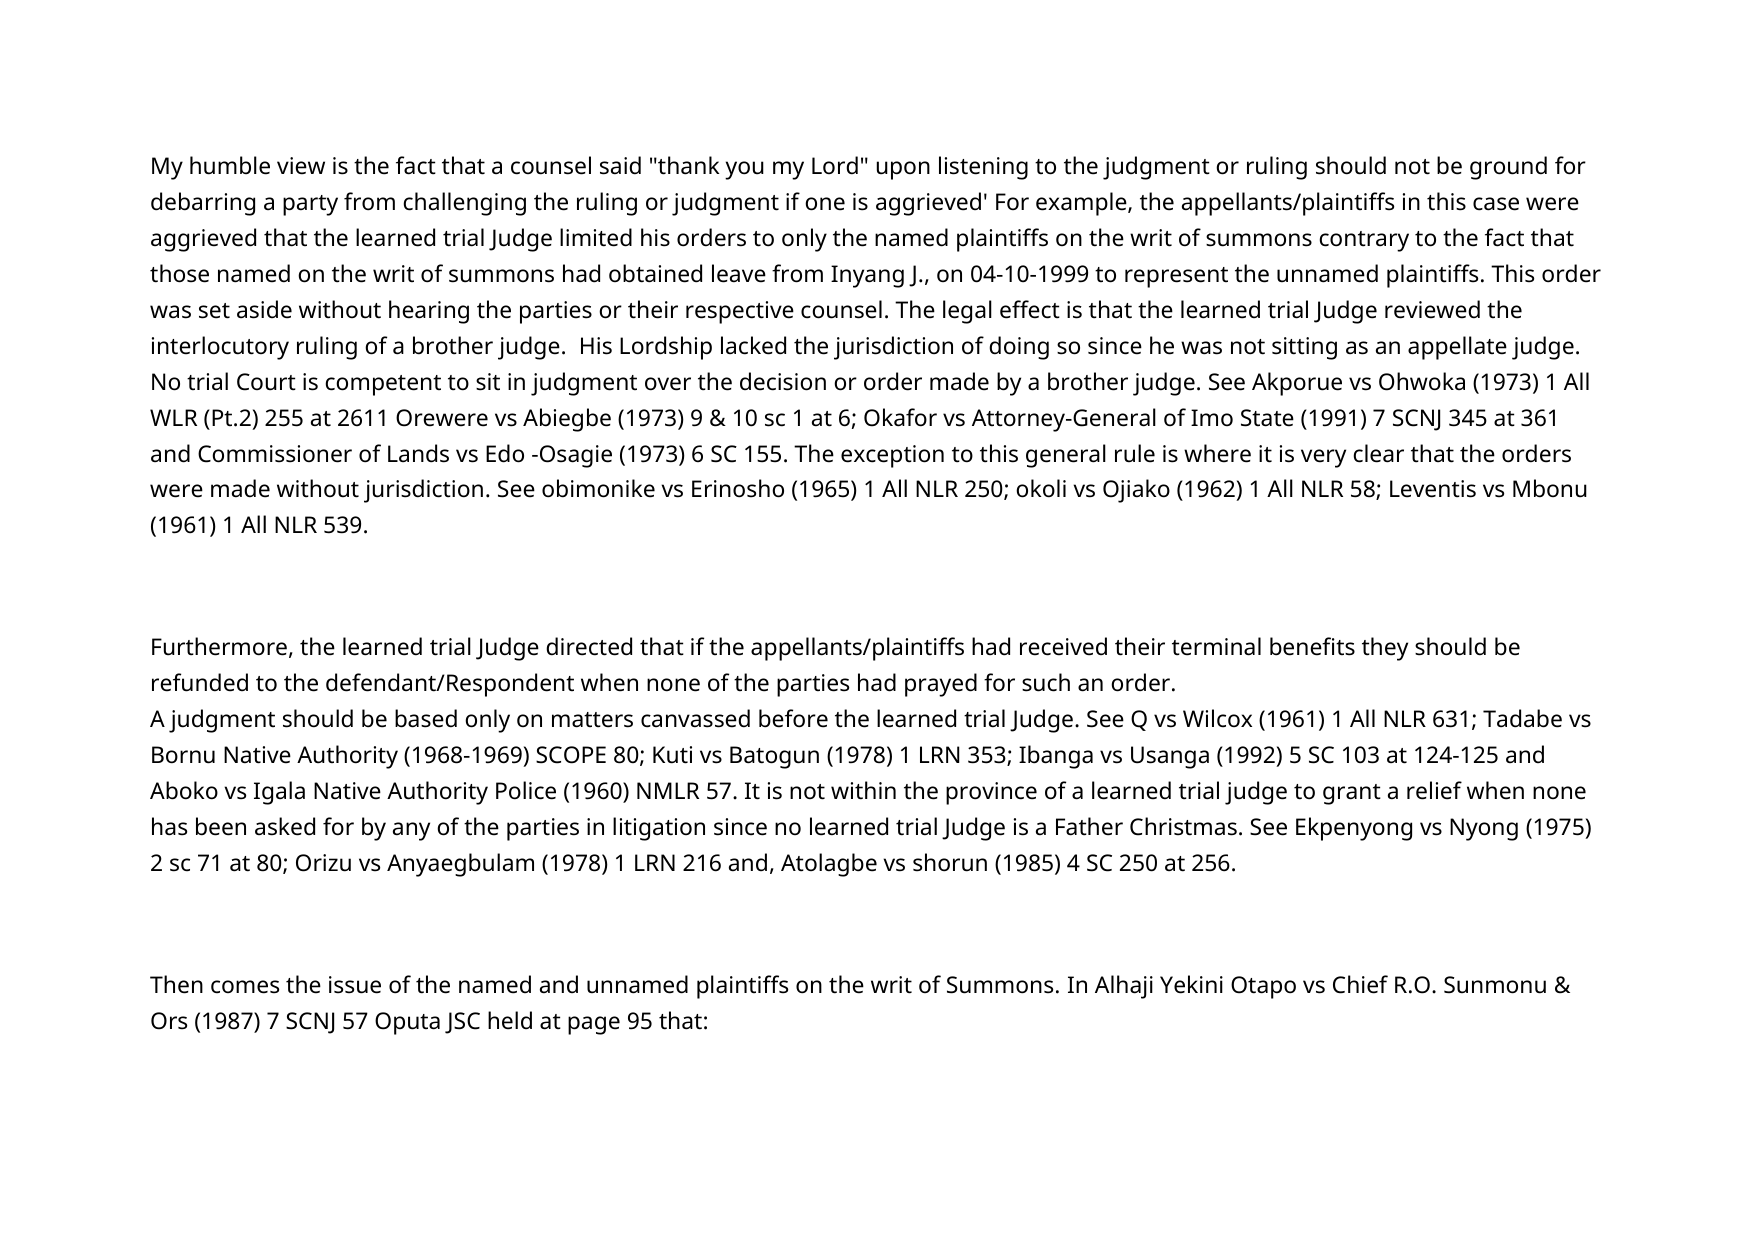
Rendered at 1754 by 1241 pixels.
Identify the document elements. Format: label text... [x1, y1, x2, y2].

text Then comes the issue of the named and unnamed plaintiffs on the writ of Summons. In Alhaji Yekini Otapo vs Chief R.O. Sunmonu & Ors (1987) 7 SCNJ 57 Oputa JSC held at page 95 that: [150, 969, 1604, 1036]
text Furthermore, the learned trial Judge directed that if the appellants/plaintiffs had received their terminal benefits they should be refunded to the defendant/Respondent when none of the parties had prayed for such an order. A judgment should be based only on matters canvassed before the learned trial Judge. See Q vs Wilcox (1961) 1 All NLR 631; Tadabe vs Bornu Native Authority (1968-1969) SCOPE 80; Kuti vs Batogun (1978) 1 LRN 353; Ibanga vs Usanga (1992) 5 SC 103 at 124-125 and Aboko vs Igala Native Authority Police (1960) NMLR 57. It is not within the province of a learned trial judge to grant a relief when none has been asked for by any of the parties in litigation since no learned trial Judge is a Father Christmas. See Ekpenyong vs Nyong (1975) 2 sc 71 at 80; Orizu vs Anyaegbulam (1978) 1 LRN 216 and, Atolagbe vs shorun (1985) 4 SC 250 at 256. [150, 631, 1604, 878]
text My humble view is the fact that a counsel said "thank you my Lord" upon listening to the judgment or ruling should not be ground for debarring a party from challenging the ruling or judgment if one is aggrieved' For example, the appellants/plaintiffs in this case were aggrieved that the learned trial Judge limited his orders to only the named plaintiffs on the writ of summons contrary to the fact that those named on the writ of summons had obtained leave from Inyang J., on 04-10-1999 to represent the unnamed plaintiffs. This order was set aside without hearing the parties or their respective counsel. The legal effect is that the learned trial Judge reviewed the interlocutory ruling of a brother judge. His Lordship lacked the jurisdiction of doing so since he was not sitting as an appellate judge. No trial Court is competent to sit in judgment over the decision or order made by a brother judge. See Akporue vs Ohwoka (1973) 1 All WLR (Pt.2) 255 at 2611 Orewere vs Abiegbe (1973) 9 & 10 sc 1 at 6; Okafor vs Attorney-General of Imo State (1991) 7 SCNJ 345 at 361 and Commissioner of Lands vs Edo -Osagie (1973) 6 SC 155. The exception to this general rule is where it is very clear that the orders were made without jurisdiction. See obimonike vs Erinosho (1965) 1 All NLR 250; okoli vs Ojiako (1962) 1 All NLR 58; Leventis vs Mbonu (1961) 1 All NLR 539. [150, 150, 1604, 541]
